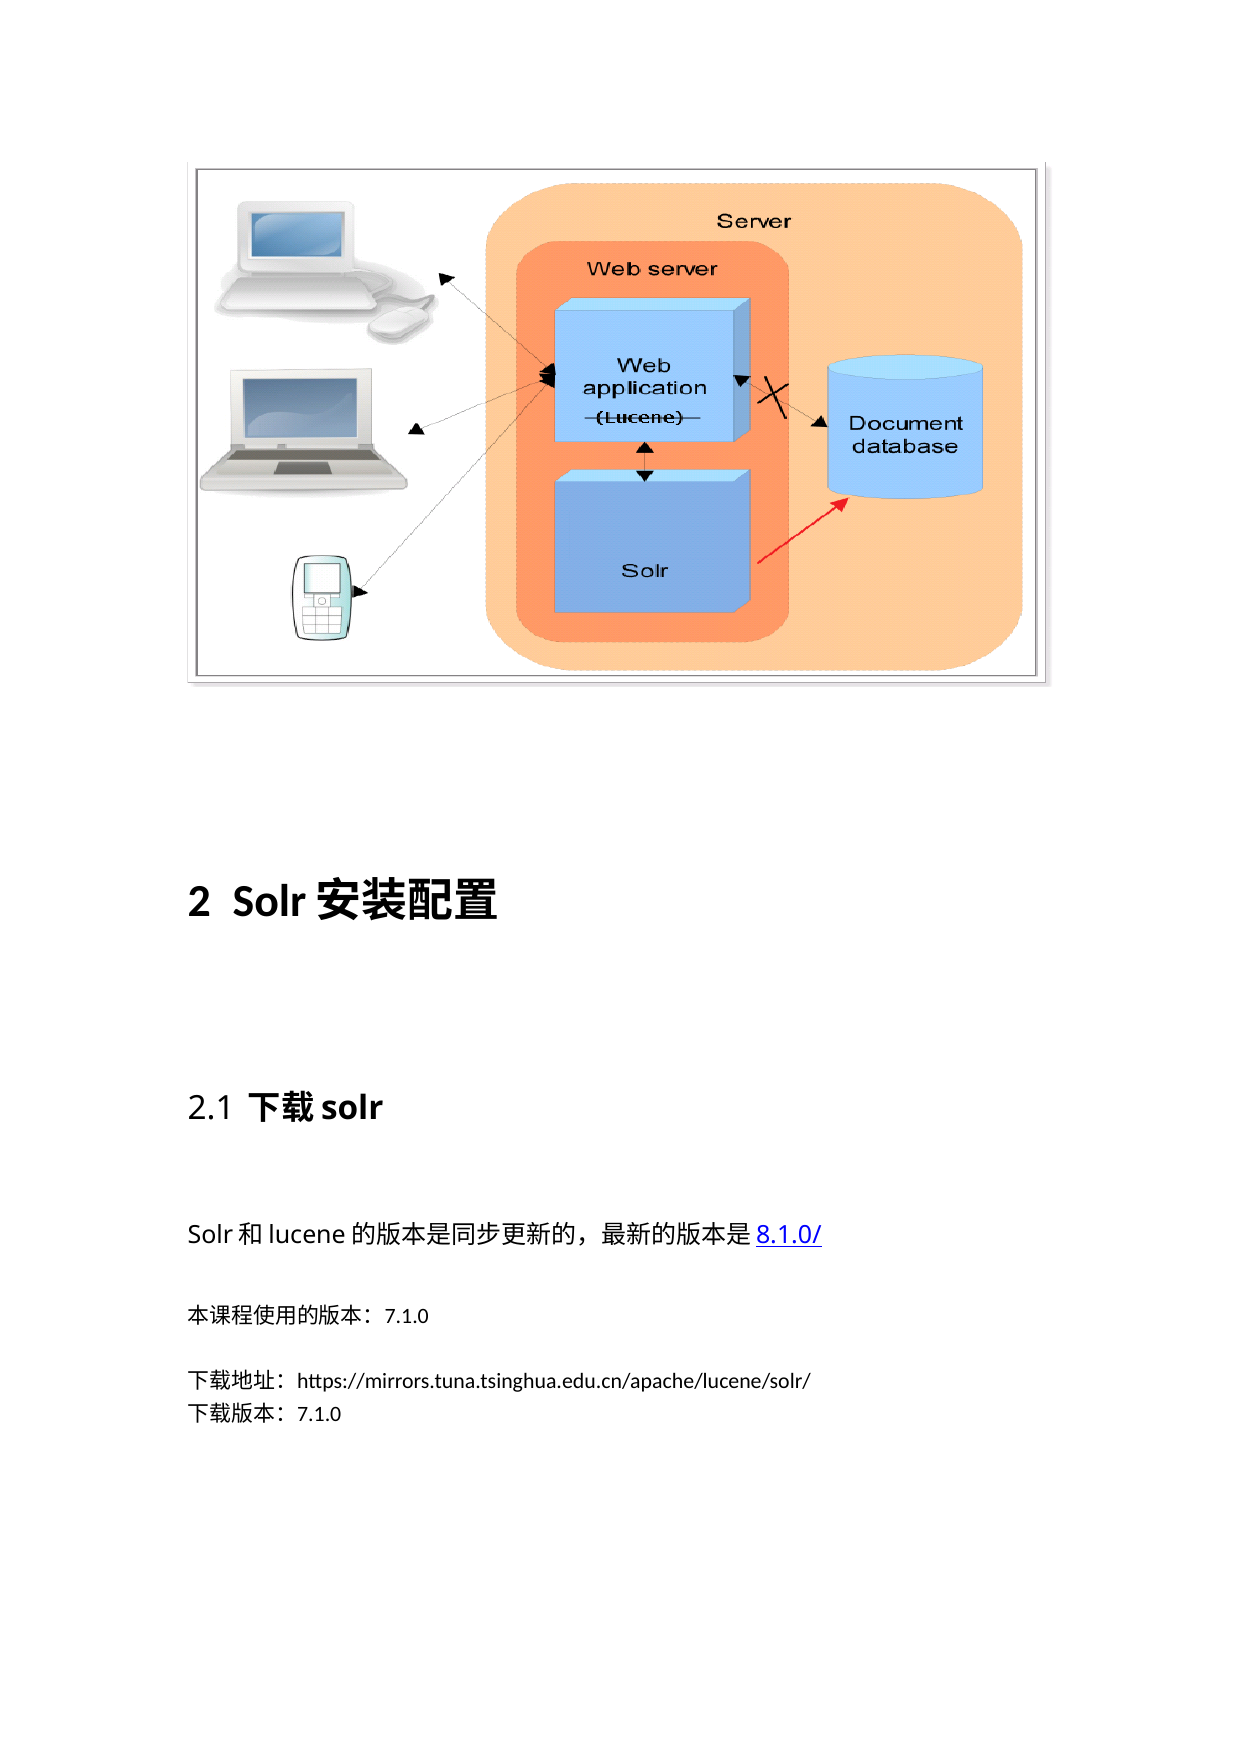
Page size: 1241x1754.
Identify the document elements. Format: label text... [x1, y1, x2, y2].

text 下载地址：https://mirrors.tuna.tsinghua.edu.cn/apache/lucene/solr/ [187, 1363, 1053, 1395]
picture [187, 162, 1053, 687]
text 本课程使用的版本：7.1.0 [187, 1298, 1053, 1330]
subtitle Solr安装配置 [187, 847, 1053, 945]
text 下载版本：7.1.0 [187, 1395, 1053, 1428]
subtitle 下载solr [187, 1073, 1053, 1138]
text Solr和lucene的版本是同步更新的，最新的版本是8.1.0/ [187, 1200, 1053, 1265]
